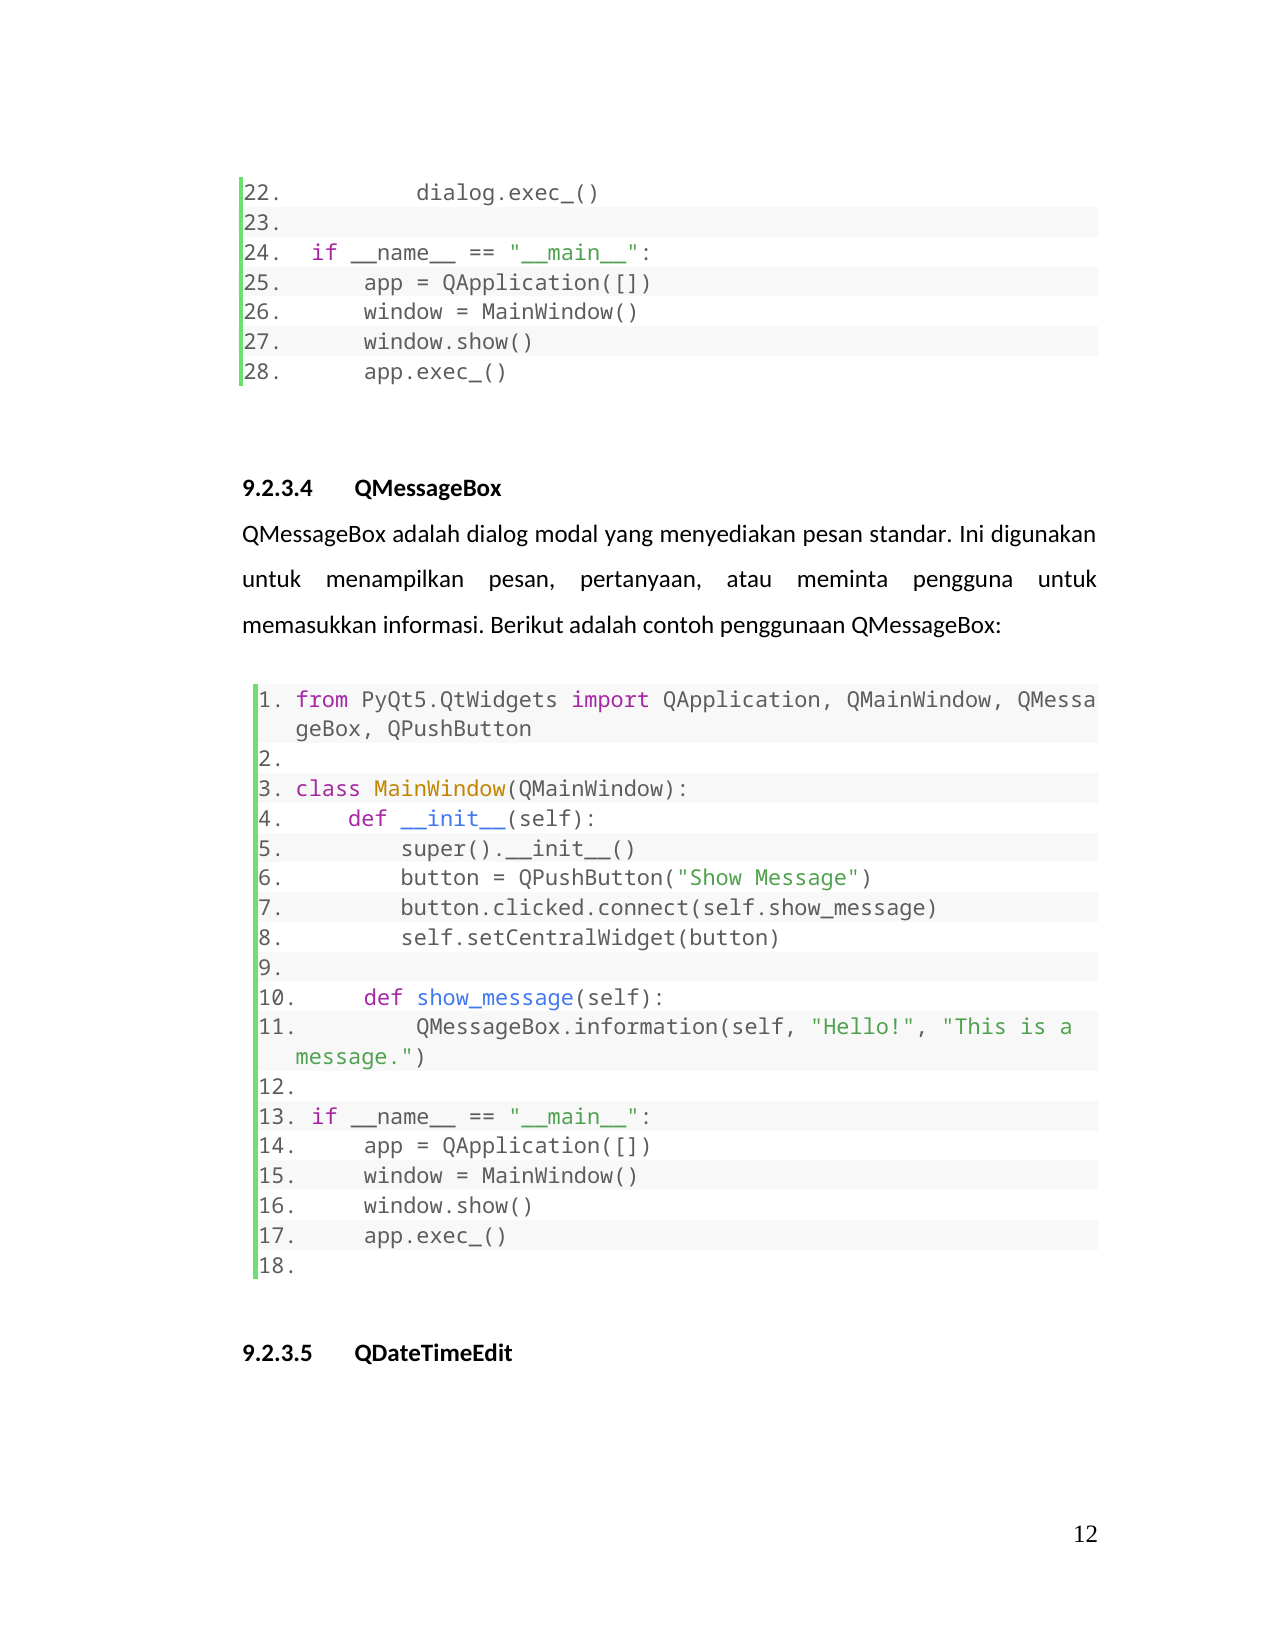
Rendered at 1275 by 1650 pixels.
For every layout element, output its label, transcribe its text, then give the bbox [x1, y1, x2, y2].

list window = MainWindow() [258, 1160, 1098, 1190]
list app = QApplication([]) [258, 1131, 1098, 1160]
list app = QApplication([]) [243, 267, 1098, 296]
list if __name__ == "__main__": [258, 1101, 1098, 1131]
list QMessageBox.information(self, "Hello!", "This is a message.") [258, 1011, 1098, 1071]
list self.setCentralWidget(button) [258, 922, 1098, 952]
list QDateTimeEdit [242, 1337, 1098, 1367]
list class MainWindow(QMainWindow): [258, 773, 1098, 803]
list if __name__ == "__main__": [243, 237, 1098, 267]
list from PyQt5.QtWidgets import QApplication, QMainWindow, QMessageBox, QPushButton [258, 684, 1098, 743]
list window.show() [243, 326, 1098, 356]
list app.exec_() [258, 1220, 1098, 1250]
list def __init__(self): [258, 803, 1098, 833]
list window = MainWindow() [243, 296, 1098, 326]
list dialog.exec_() [243, 177, 1098, 207]
list button = QPushButton("Show Message") [258, 862, 1098, 892]
text QMessageBox adalah dialog modal yang menyediakan pesan standar. Ini digunakan untuk menampilkan pesan, pertanyaan, atau meminta pengguna untuk memasukkan informasi. Berikut adalah contoh penggunaan QMessageBox: [242, 518, 1098, 640]
list def show_message(self): [258, 982, 1098, 1011]
list super().__init__() [258, 833, 1098, 862]
list window.show() [258, 1190, 1098, 1220]
list button.clicked.connect(self.show_message) [258, 892, 1098, 922]
list QMessageBox [242, 472, 1098, 502]
list app.exec_() [243, 356, 1098, 386]
